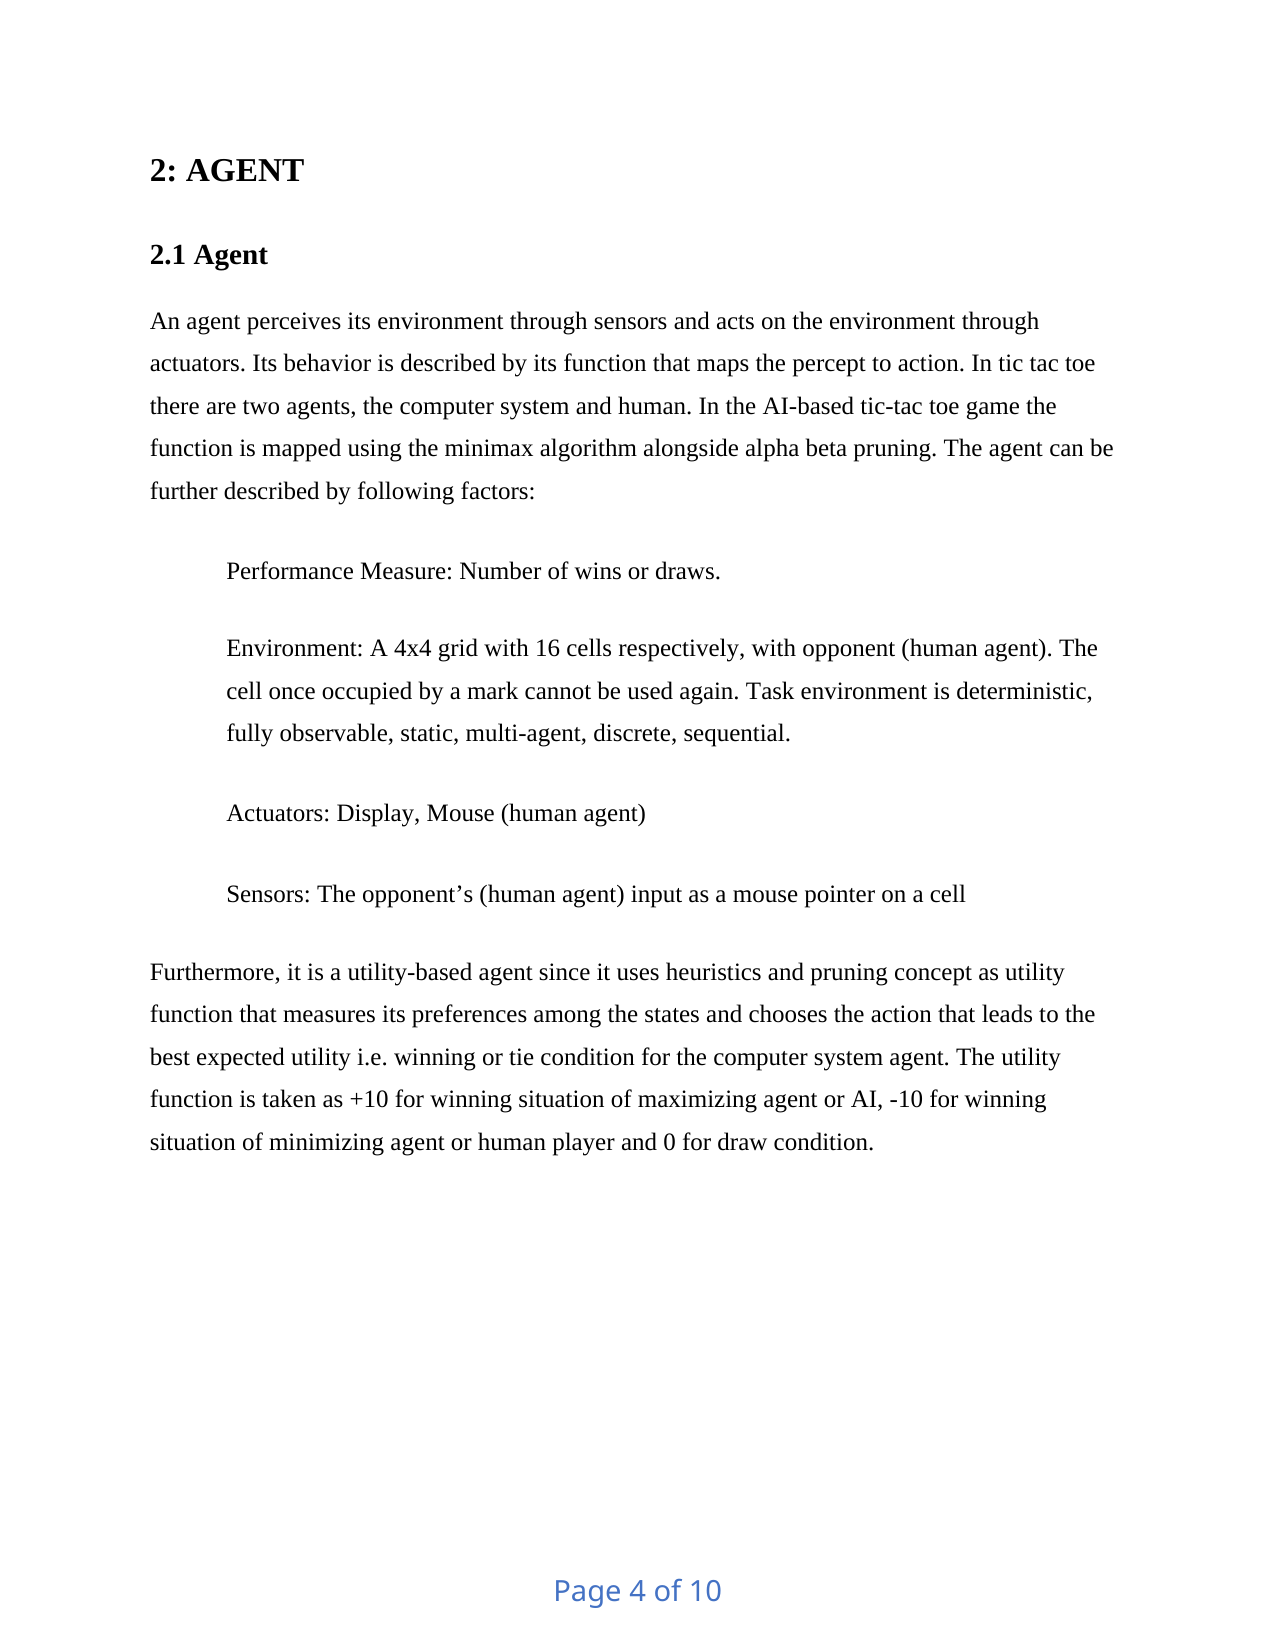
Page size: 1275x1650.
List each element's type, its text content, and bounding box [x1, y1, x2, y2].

text Environment: A 4x4 grid with 16 cells respectively, with opponent (human agent). The cell once occupied by a mark cannot be used again. Task environment is deterministic, fully observable, static, multi-agent, discrete, sequential. [226, 633, 1125, 747]
subtitle 2.1 Agent [149, 237, 1125, 271]
text Furthermore, it is a utility-based agent since it uses heuristics and pruning concept as utility function that measures its preferences among the states and chooses the action that leads to the best expected utility i.e. winning or tie condition for the computer system agent. The utility function is taken as +10 for winning situation of maximizing agent or AI, -10 for winning situation of minimizing agent or human player and 0 for draw condition. [149, 957, 1125, 1156]
subtitle 2: AGENT [149, 150, 1125, 188]
text Sensors: The opponent’s (human agent) input as a mouse pointer on a cell [226, 879, 1125, 908]
text Performance Measure: Number of wins or draws. [226, 556, 1125, 584]
text An agent perceives its environment through sensors and acts on the environment through actuators. Its behavior is described by its function that maps the percept to action. In tic tac toe there are two agents, the computer system and human. In the AI-based tic-tac toe game the function is mapped using the minimax algorithm alongside alpha beta pruning. The agent can be further described by following factors: [149, 306, 1125, 504]
text Actuators: Display, Mouse (human agent) [226, 798, 1125, 827]
